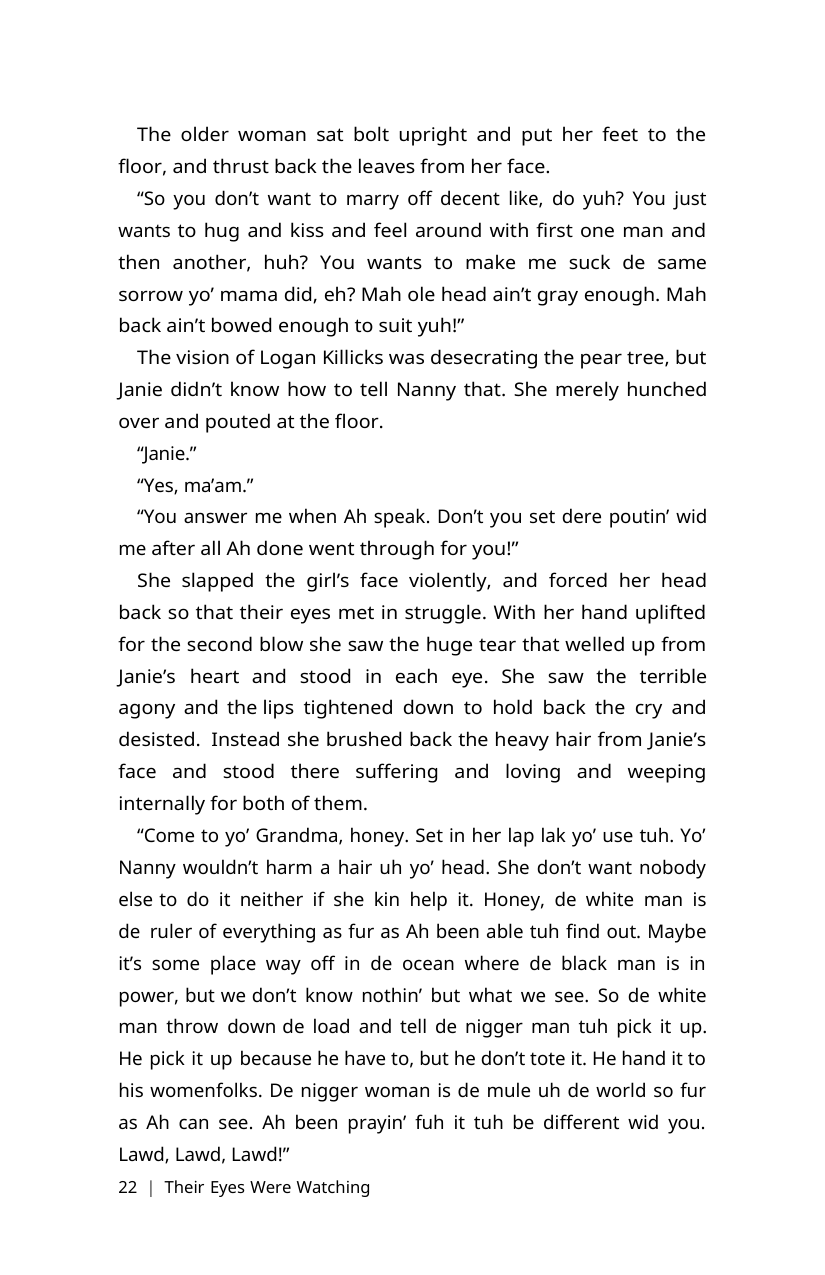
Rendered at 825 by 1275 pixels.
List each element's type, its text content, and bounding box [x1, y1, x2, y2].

text “So you don’t want to marry off decent like, do yuh? You just wants to hug and kiss and feel around with first one man and then another, huh? You wants to make me suck de same sorrow yo’ mama did, eh? Mah ole head ain’t gray enough. Mah back ain’t bowed enough to suit yuh!” [118, 185, 707, 338]
text “Janie.” [137, 441, 719, 466]
text “Come to yo’ Grandma, honey. Set in her lap lak yo’ use tuh. Yo’ Nanny wouldn’t harm a hair uh yo’ head. She don’t want nobody else to do it neither if she kin help it. Honey, de white man is de ruler of everything as fur as Ah been able tuh find out. Maybe it’s some place way off in de ocean where de black man is in power, but we don’t know nothin’ but what we see. So de white man throw down de load and tell de nigger man tuh pick it up. He pick it up because he have to, but he don’t tote it. He hand it to his womenfolks. De nigger woman is de mule uh de world so fur as Ah can see. Ah been prayin’ fuh it tuh be different wid you. Lawd, Lawd, Lawd!” [118, 823, 707, 1167]
text “You answer me when Ah speak. Don’t you set dere poutin’ wid me after all Ah done went through for you!” [118, 503, 707, 561]
text “Yes, ma’am.” [137, 472, 719, 498]
text The vision of Logan Killicks was desecrating the pear tree, but Janie didn’t know how to tell Nanny that. She merely hunched over and pouted at the floor. [118, 345, 707, 434]
text She slapped the girl’s face violently, and forced her head back so that their eyes met in struggle. With her hand uplifted for the second blow she saw the huge tear that welled up from Janie’s heart and stood in each eye. She saw the terrible agony and the lips tightened down to hold back the cry and desisted. Instead she brushed back the heavy hair from Janie’s face and stood there suffering and loving and weeping internally for both of them. [118, 567, 707, 816]
text The older woman sat bolt upright and put her feet to the floor, and thrust back the leaves from her face. [118, 122, 707, 179]
